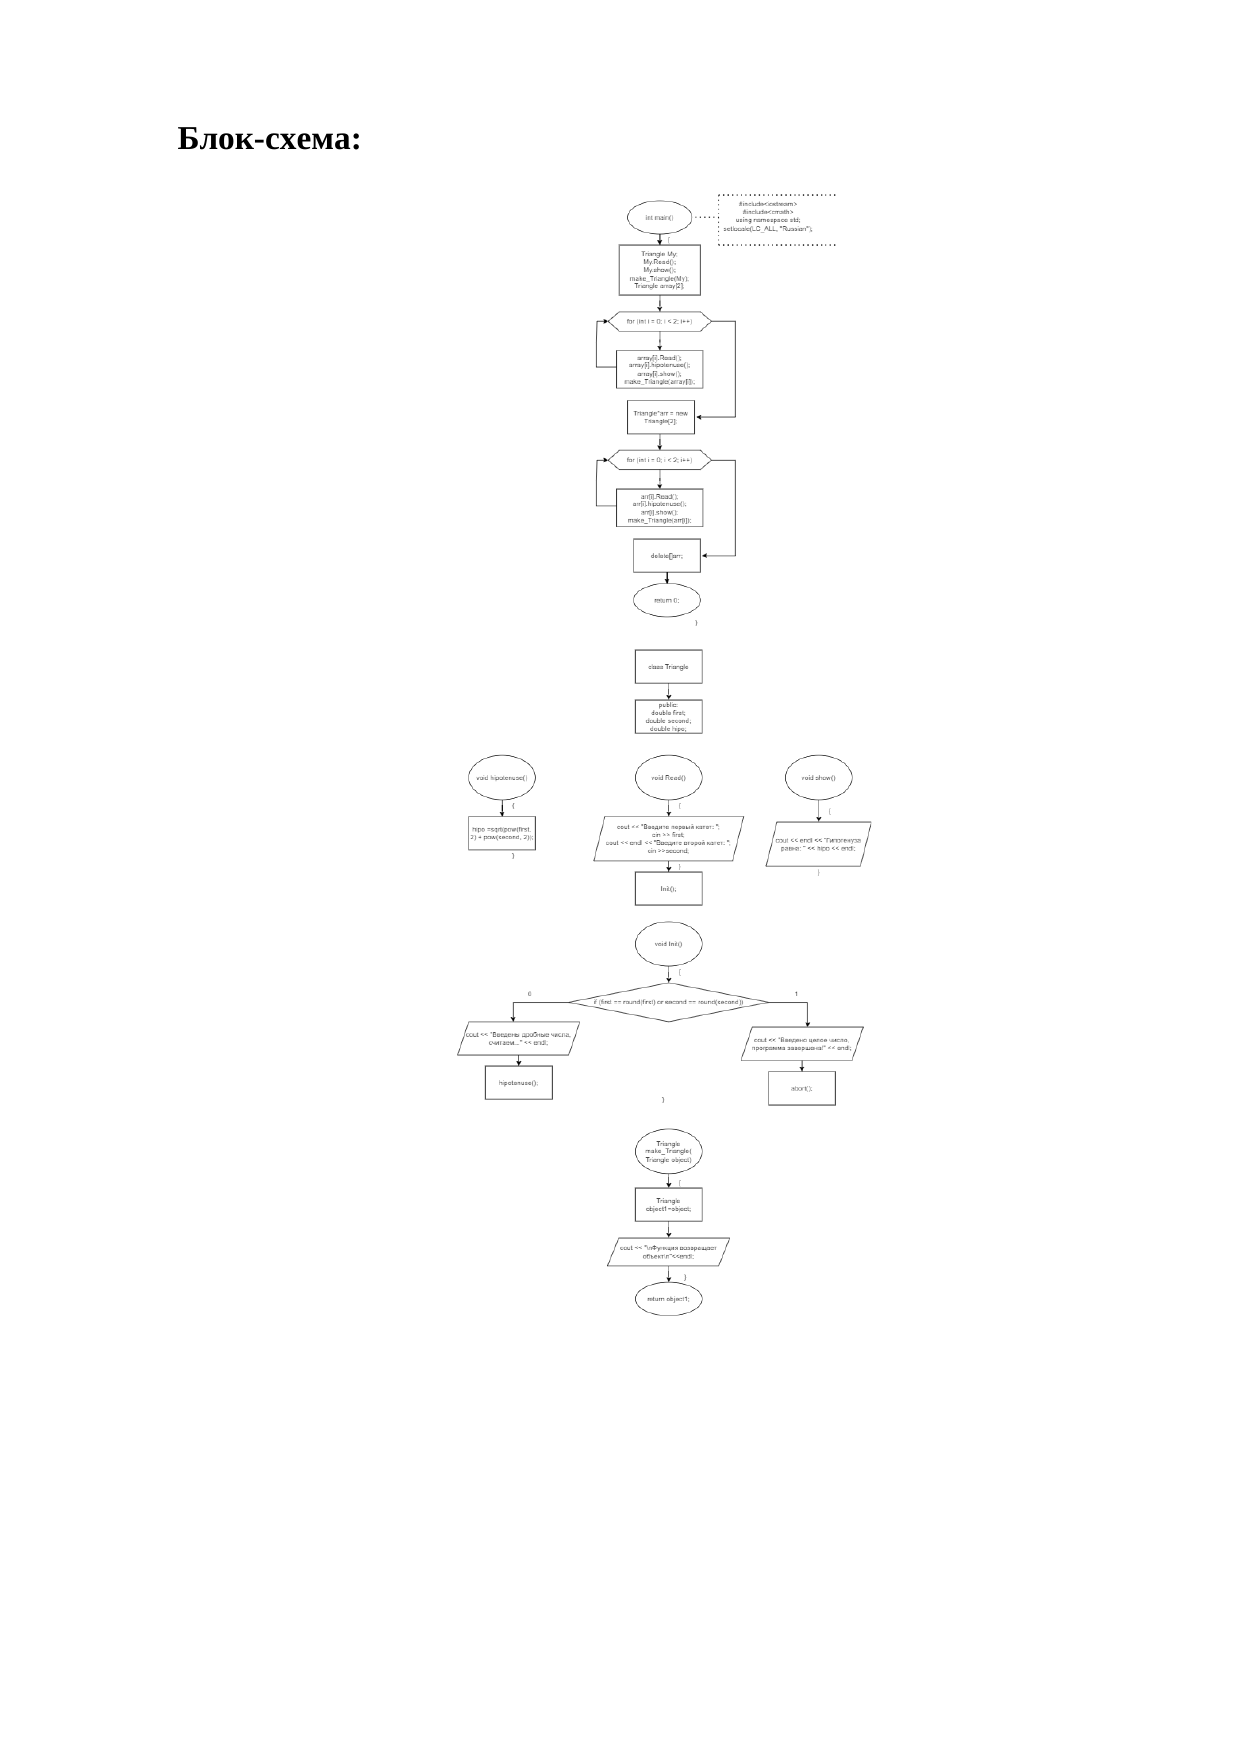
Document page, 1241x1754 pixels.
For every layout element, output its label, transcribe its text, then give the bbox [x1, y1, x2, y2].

text Блок-схема: [177, 118, 1152, 156]
picture [457, 194, 872, 1316]
